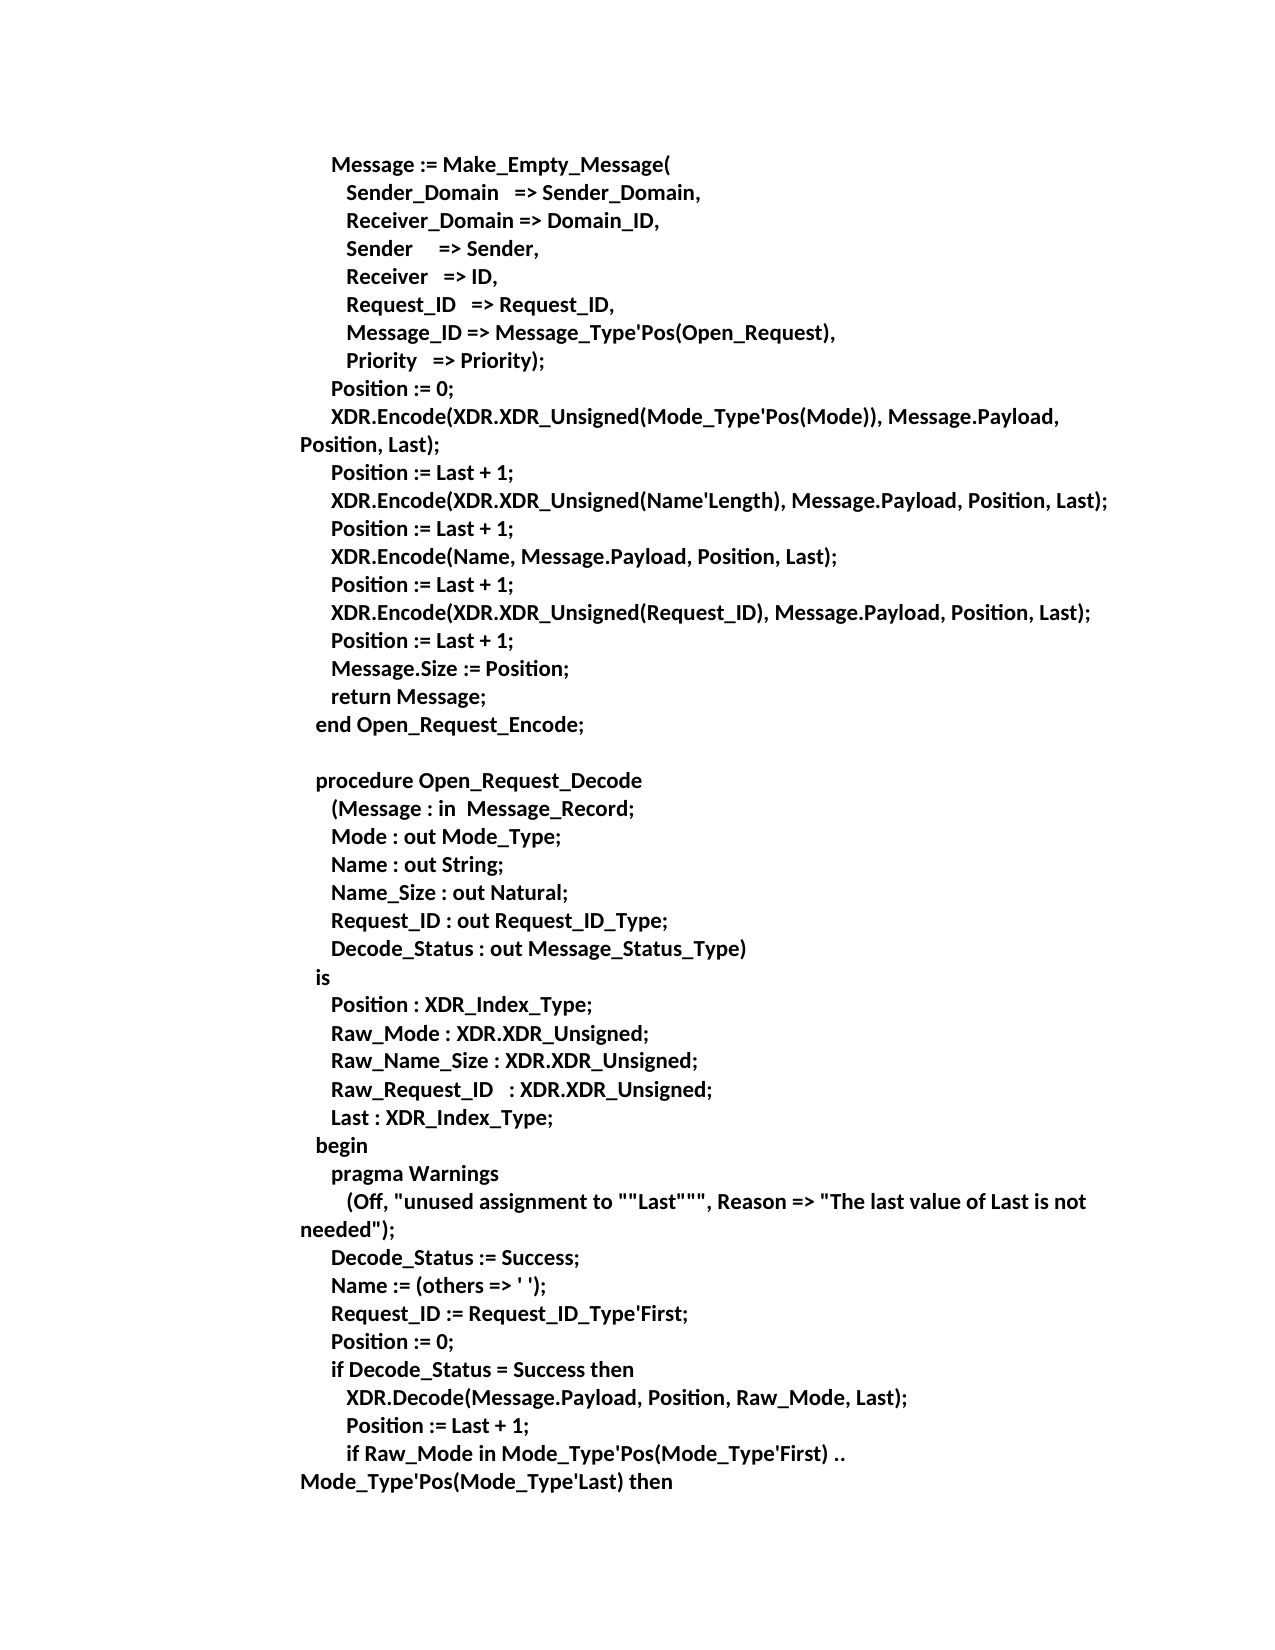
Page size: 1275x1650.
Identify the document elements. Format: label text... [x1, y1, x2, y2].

text (Off, "unused assignment to ""Last""", Reason => "The last value of Last is not needed"); [300, 1187, 1125, 1243]
text Receiver_Domain => Domain_ID, [300, 206, 1125, 234]
text Raw_Mode : XDR.XDR_Unsigned; [300, 1019, 1125, 1047]
text Request_ID => Request_ID, [300, 290, 1125, 318]
text XDR.Encode(Name, Message.Payload, Position, Last); [300, 542, 1125, 570]
text Message_ID => Message_Type'Pos(Open_Request), [300, 318, 1125, 346]
text procedure Open_Request_Decode [300, 766, 1125, 794]
text Last : XDR_Index_Type; [300, 1103, 1125, 1131]
text Mode : out Mode_Type; [300, 822, 1125, 851]
text Name_Size : out Natural; [300, 878, 1125, 907]
text (Message : in Message_Record; [300, 794, 1125, 822]
text XDR.Encode(XDR.XDR_Unsigned(Mode_Type'Pos(Mode)), Message.Payload, Position, Last); [300, 402, 1125, 458]
text Sender_Domain => Sender_Domain, [300, 178, 1125, 206]
text Priority => Priority); [300, 346, 1125, 374]
text Position := Last + 1; [300, 570, 1125, 598]
text Position := Last + 1; [300, 1411, 1125, 1439]
text Message.Size := Position; [300, 654, 1125, 682]
text Raw_Request_ID : XDR.XDR_Unsigned; [300, 1075, 1125, 1103]
text begin [300, 1131, 1125, 1159]
text Raw_Name_Size : XDR.XDR_Unsigned; [300, 1047, 1125, 1075]
text Position := 0; [300, 374, 1125, 402]
text Position := Last + 1; [300, 514, 1125, 542]
text XDR.Decode(Message.Payload, Position, Raw_Mode, Last); [300, 1383, 1125, 1411]
text XDR.Encode(XDR.XDR_Unsigned(Name'Length), Message.Payload, Position, Last); [300, 486, 1125, 514]
text end Open_Request_Encode; [300, 710, 1125, 738]
text is [300, 963, 1125, 991]
text Receiver => ID, [300, 262, 1125, 290]
text Position := 0; [300, 1327, 1125, 1355]
text Request_ID : out Request_ID_Type; [300, 907, 1125, 934]
text return Message; [300, 682, 1125, 710]
text Position : XDR_Index_Type; [300, 991, 1125, 1019]
text Name := (others => ' '); [300, 1271, 1125, 1299]
text if Raw_Mode in Mode_Type'Pos(Mode_Type'First) .. Mode_Type'Pos(Mode_Type'Last) then [300, 1439, 1125, 1495]
text Decode_Status := Success; [300, 1243, 1125, 1271]
text Decode_Status : out Message_Status_Type) [300, 934, 1125, 963]
text Request_ID := Request_ID_Type'First; [300, 1299, 1125, 1327]
text pragma Warnings [300, 1159, 1125, 1187]
text Name : out String; [300, 851, 1125, 878]
text if Decode_Status = Success then [300, 1355, 1125, 1383]
text Sender => Sender, [300, 234, 1125, 262]
text Message := Make_Empty_Message( [300, 150, 1125, 178]
text Position := Last + 1; [300, 626, 1125, 654]
text Position := Last + 1; [300, 458, 1125, 486]
text XDR.Encode(XDR.XDR_Unsigned(Request_ID), Message.Payload, Position, Last); [300, 598, 1125, 626]
